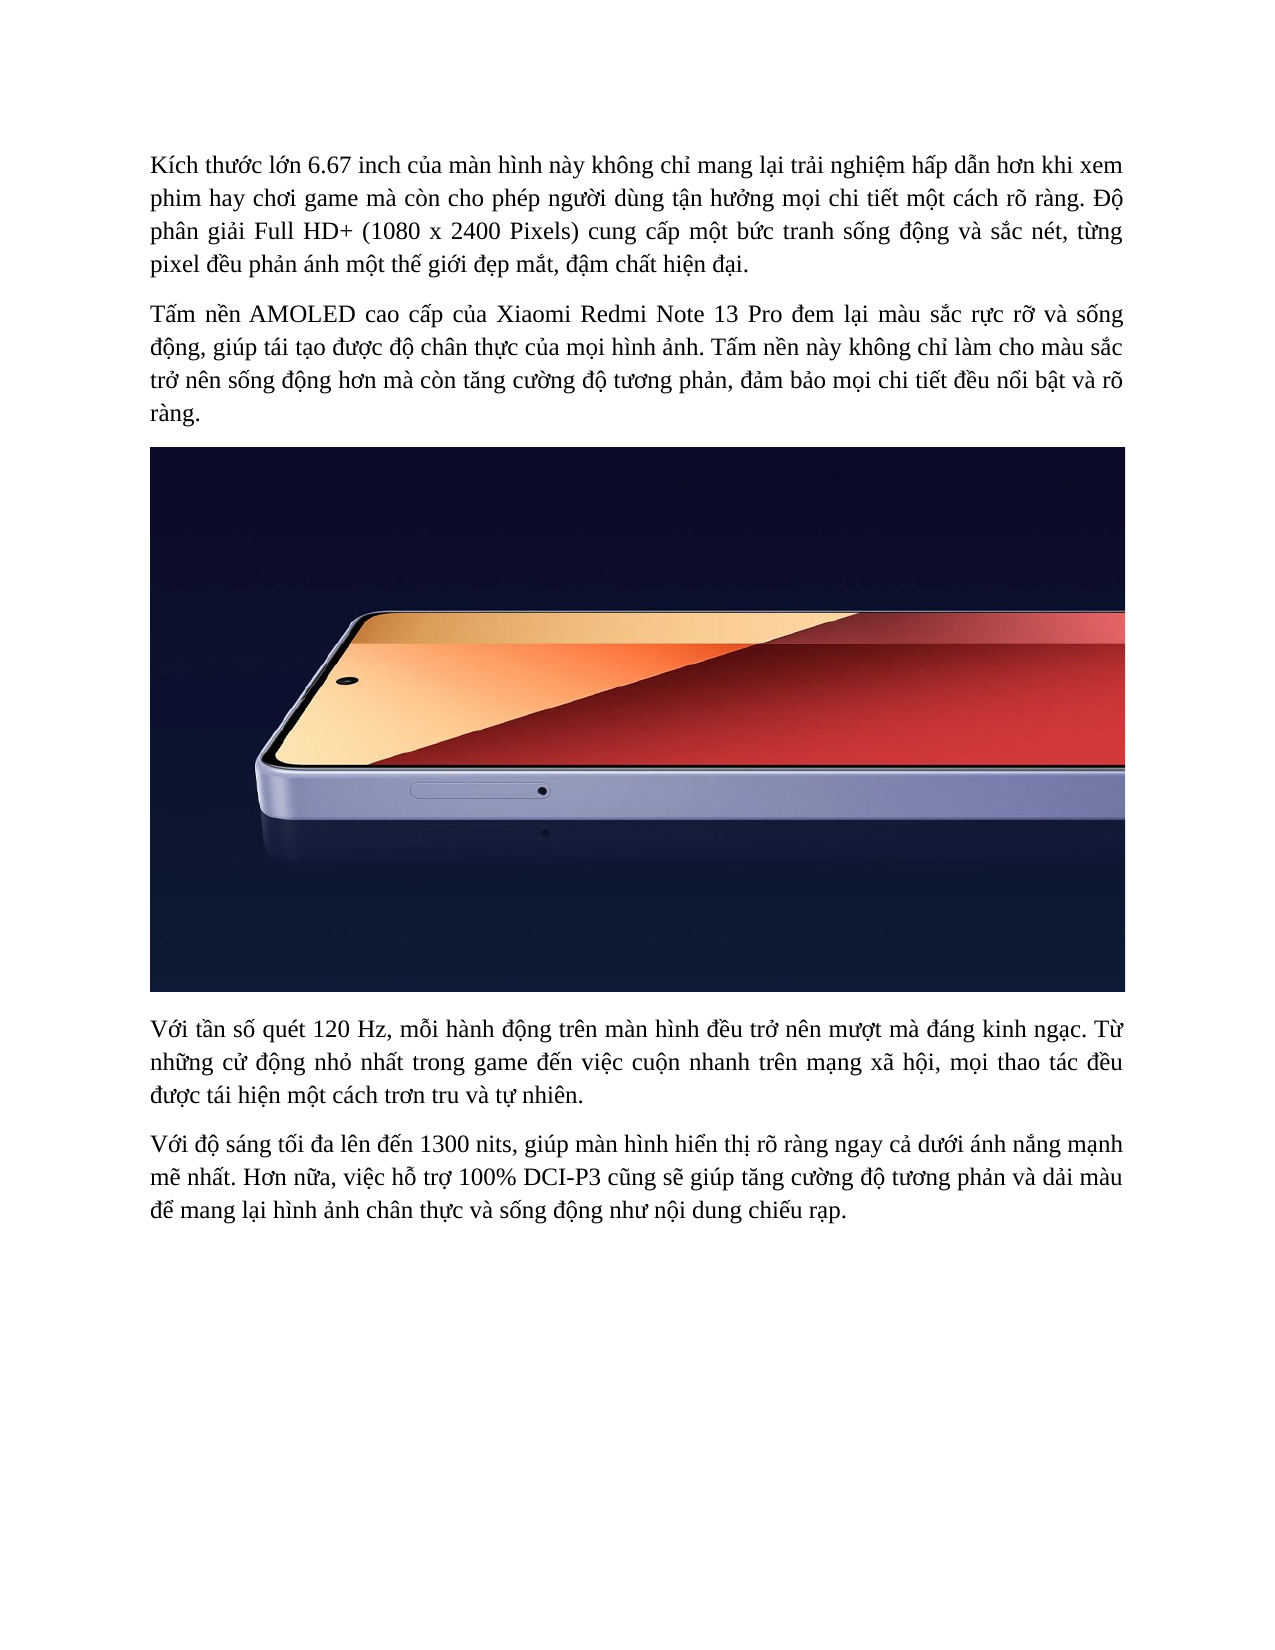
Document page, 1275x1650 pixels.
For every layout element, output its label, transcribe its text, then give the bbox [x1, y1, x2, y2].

text Kích thước lớn 6.67 inch của màn hình này không chỉ mang lại trải nghiệm hấp dẫn hơn khi xem phim hay chơi game mà còn cho phép người dùng tận hưởng mọi chi tiết một cách rõ ràng. Độ phân giải Full HD+ (1080 x 2400 Pixels) cung cấp một bức tranh sống động và sắc nét, từng pixel đều phản ánh một thế giới đẹp mắt, đậm chất hiện đại. [150, 150, 1125, 278]
text Với tần số quét 120 Hz, mỗi hành động trên màn hình đều trở nên mượt mà đáng kinh ngạc. Từ những cử động nhỏ nhất trong game đến việc cuộn nhanh trên mạng xã hội, mọi thao tác đều được tái hiện một cách trơn tru và tự nhiên. [150, 1014, 1125, 1108]
picture [150, 447, 1125, 992]
text Với độ sáng tối đa lên đến 1300 nits, giúp màn hình hiển thị rõ ràng ngay cả dưới ánh nắng mạnh mẽ nhất. Hơn nữa, việc hỗ trợ 100% DCI-P3 cũng sẽ giúp tăng cường độ tương phản và dải màu để mang lại hình ảnh chân thực và sống động như nội dung chiếu rạp. [150, 1129, 1125, 1224]
text Tấm nền AMOLED cao cấp của Xiaomi Redmi Note 13 Pro đem lại màu sắc rực rỡ và sống động, giúp tái tạo được độ chân thực của mọi hình ảnh. Tấm nền này không chỉ làm cho màu sắc trở nên sống động hơn mà còn tăng cường độ tương phản, đảm bảo mọi chi tiết đều nổi bật và rõ ràng. [150, 299, 1125, 427]
